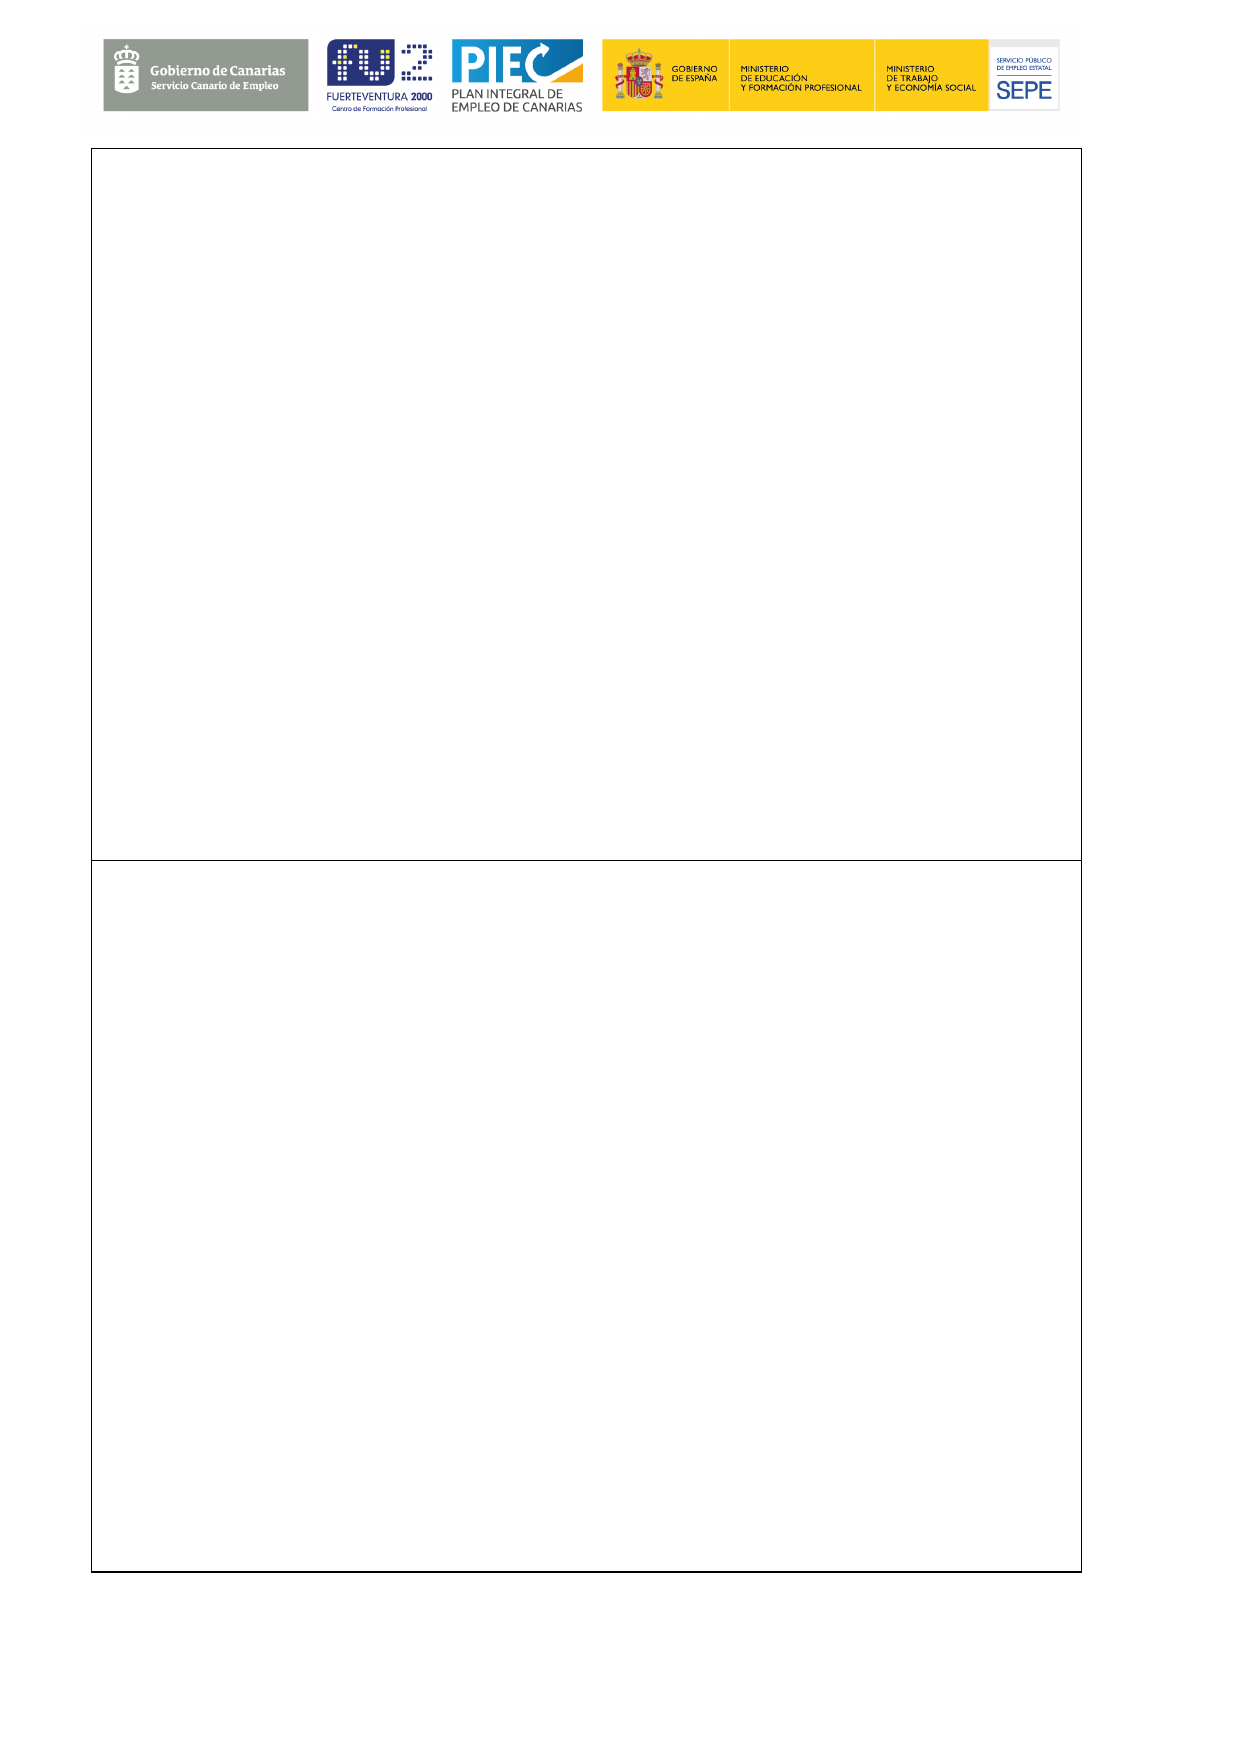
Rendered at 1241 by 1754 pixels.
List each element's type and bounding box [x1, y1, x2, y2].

picture [79, 18, 1084, 134]
table_cell [92, 861, 1081, 1571]
table_cell [92, 149, 1081, 859]
